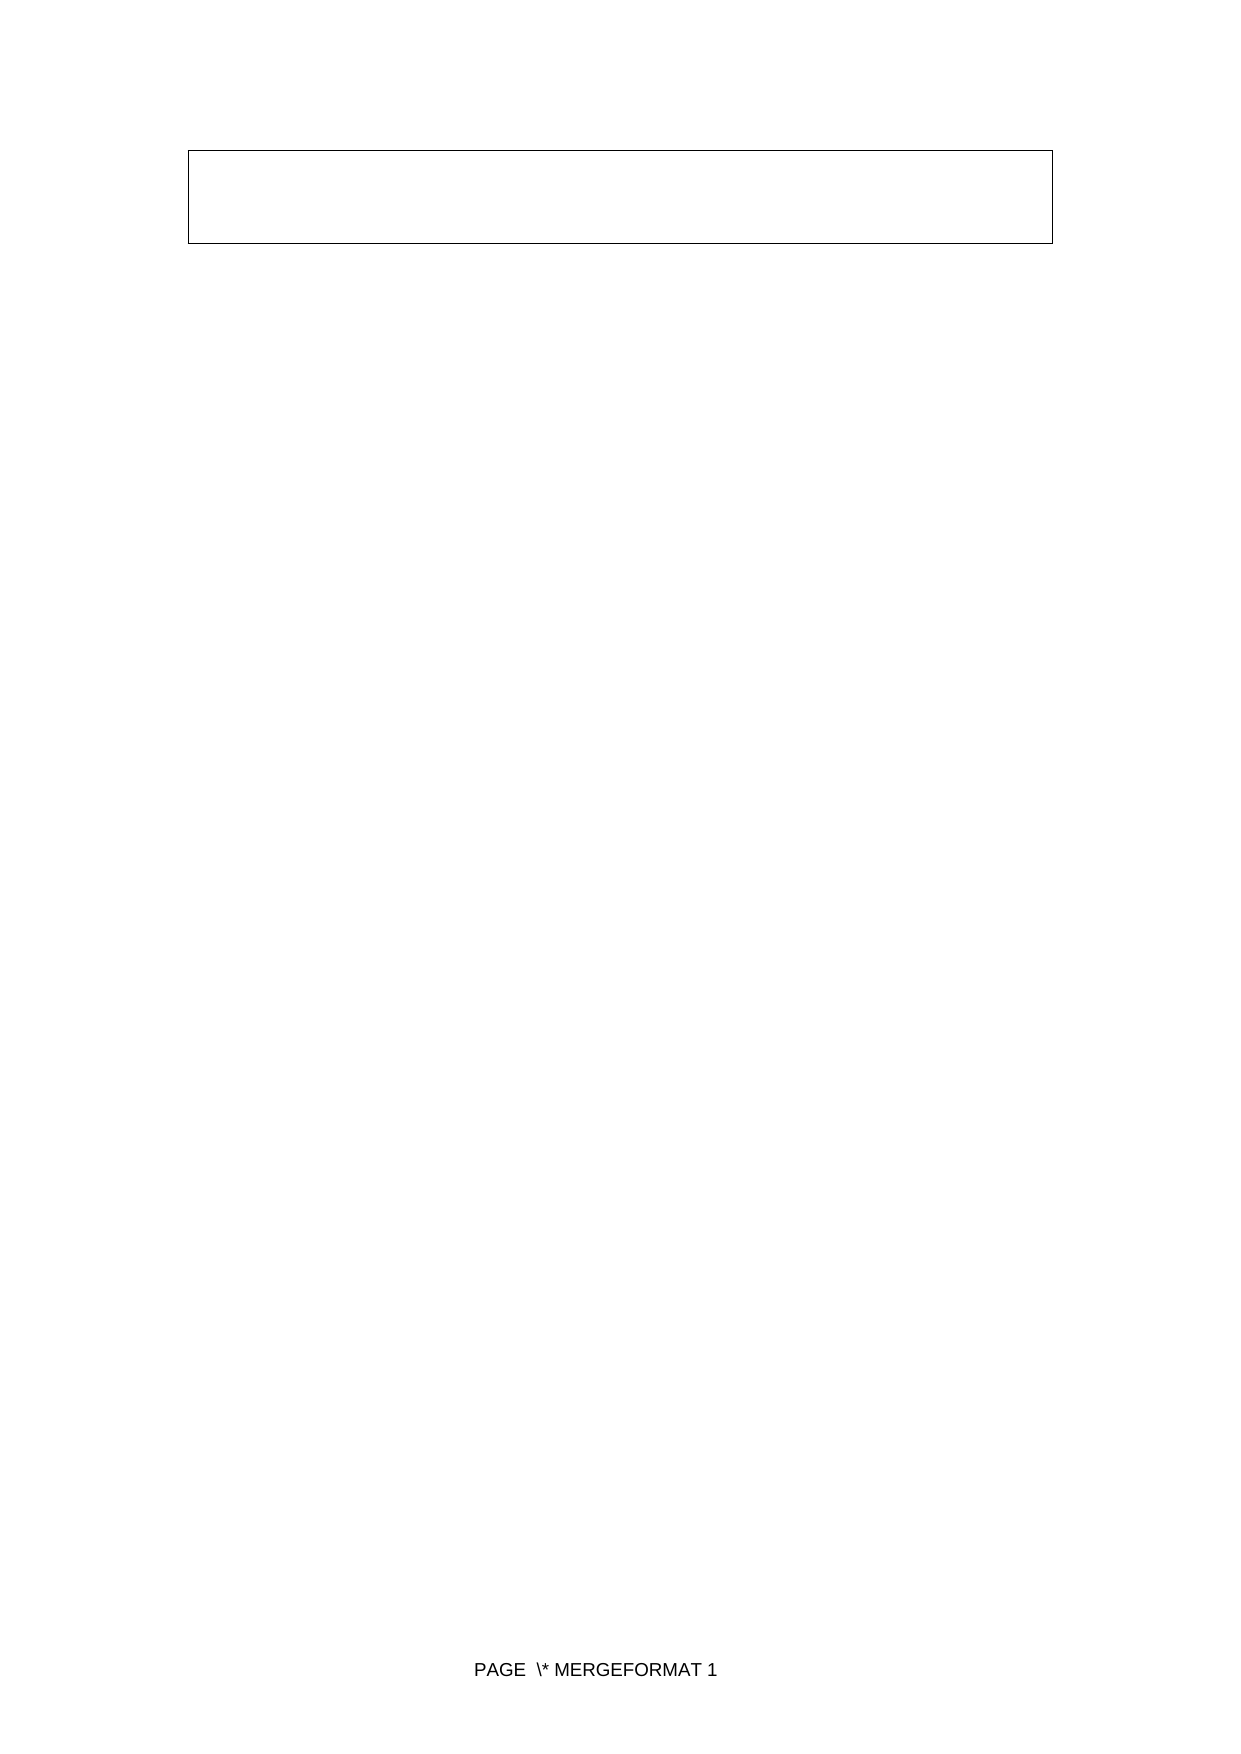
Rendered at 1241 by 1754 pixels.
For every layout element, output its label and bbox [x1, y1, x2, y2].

table_cell [189, 151, 1052, 243]
